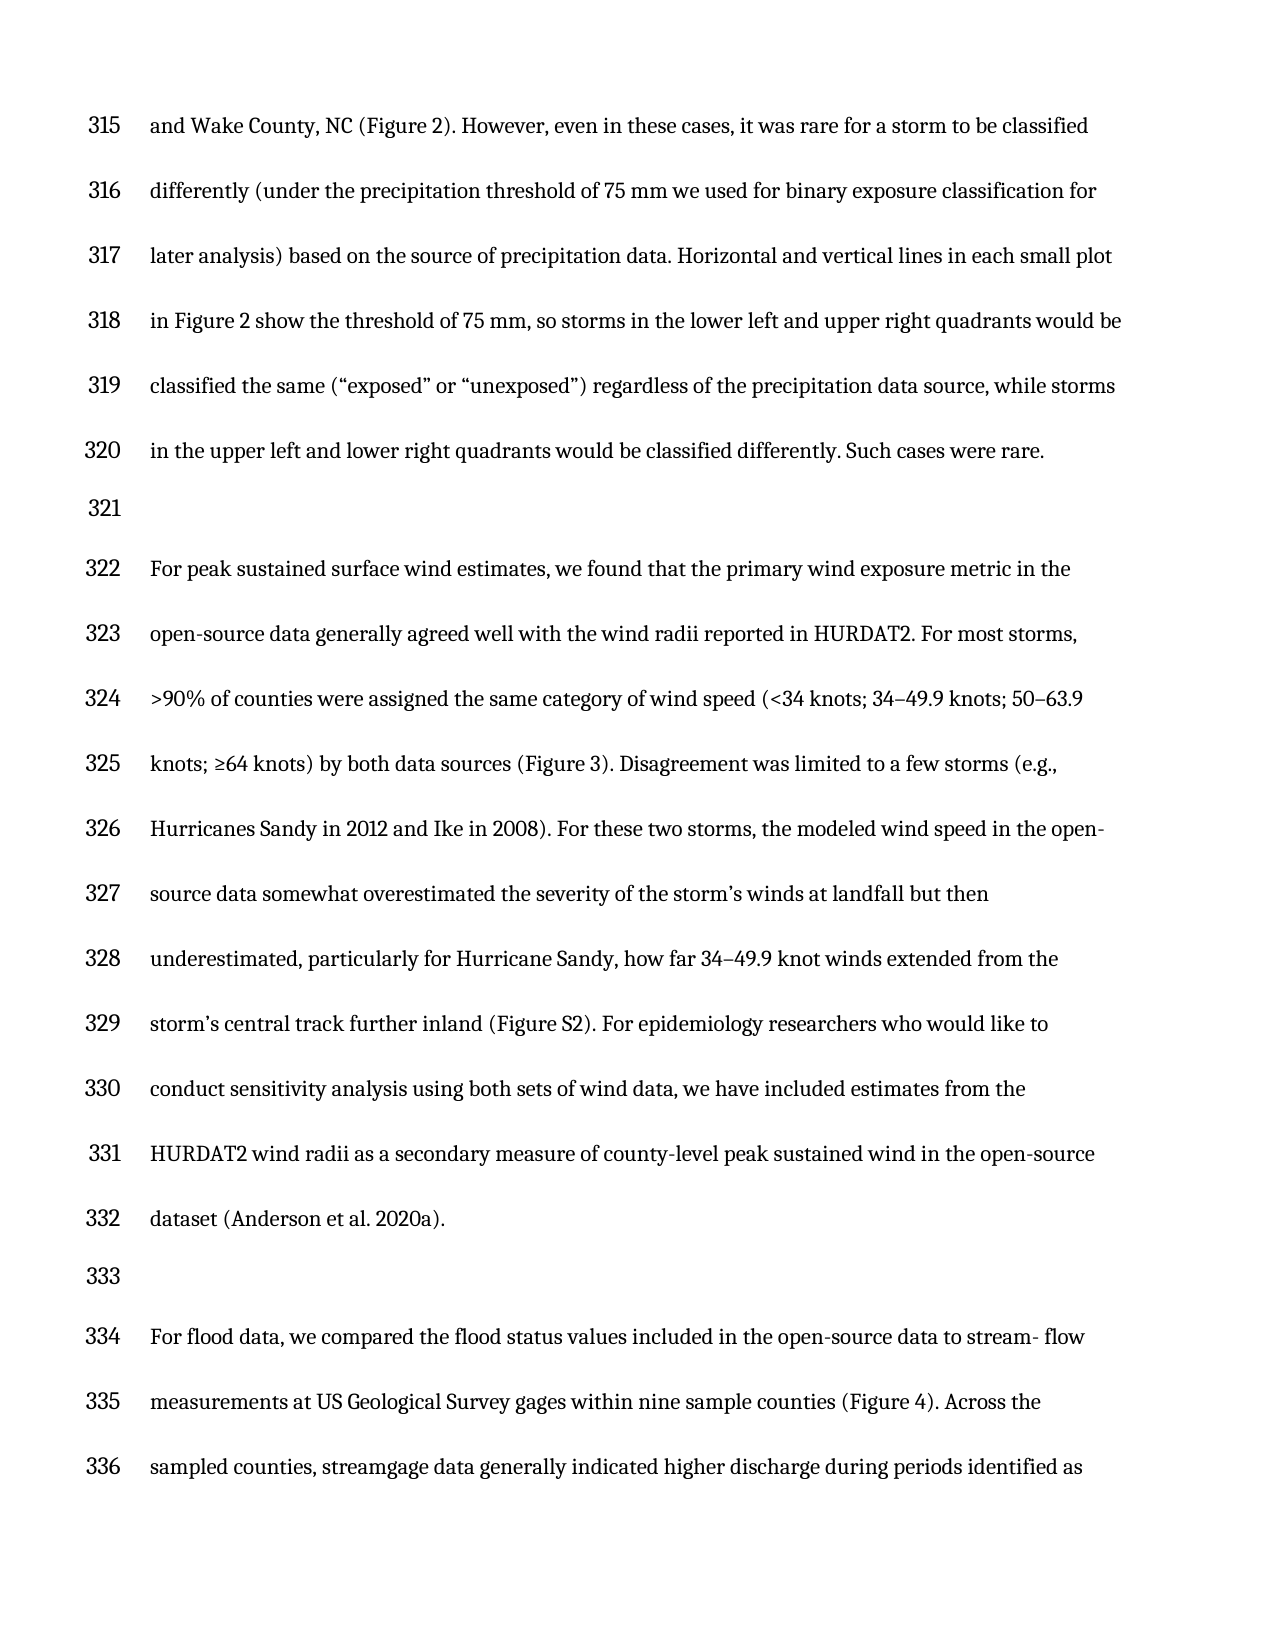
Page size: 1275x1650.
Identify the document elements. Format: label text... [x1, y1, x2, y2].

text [150, 110, 1125, 467]
text For peak sustained surface wind estimates, we found that the primary wind exposure metric in the open-source data generally agreed well with the wind radii reported in HURDAT2. For most storms, >90% of counties were assigned the same category of wind speed (<34 knots; 34–49.9 knots; 50–63.9 knots; ≥64 knots) by both data sources (Figure 3). Disagreement was limited to a few storms (e.g., Hurricanes Sandy in 2012 and Ike in 2008). For these two storms, the modeled wind speed in the open-source data somewhat overestimated the severity of the storm’s winds at landfall but then underestimated, particularly for Hurricane Sandy, how far 34–49.9 knot winds extended from the storm’s central track further inland (Figure S2). For epidemiology researchers who would like to conduct sensitivity analysis using both sets of wind data, we have included estimates from the HURDAT2 wind radii as a secondary measure of county-level peak sustained wind in the open-source dataset (Anderson et al. 2020a). [150, 553, 1125, 1235]
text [150, 1320, 1125, 1483]
